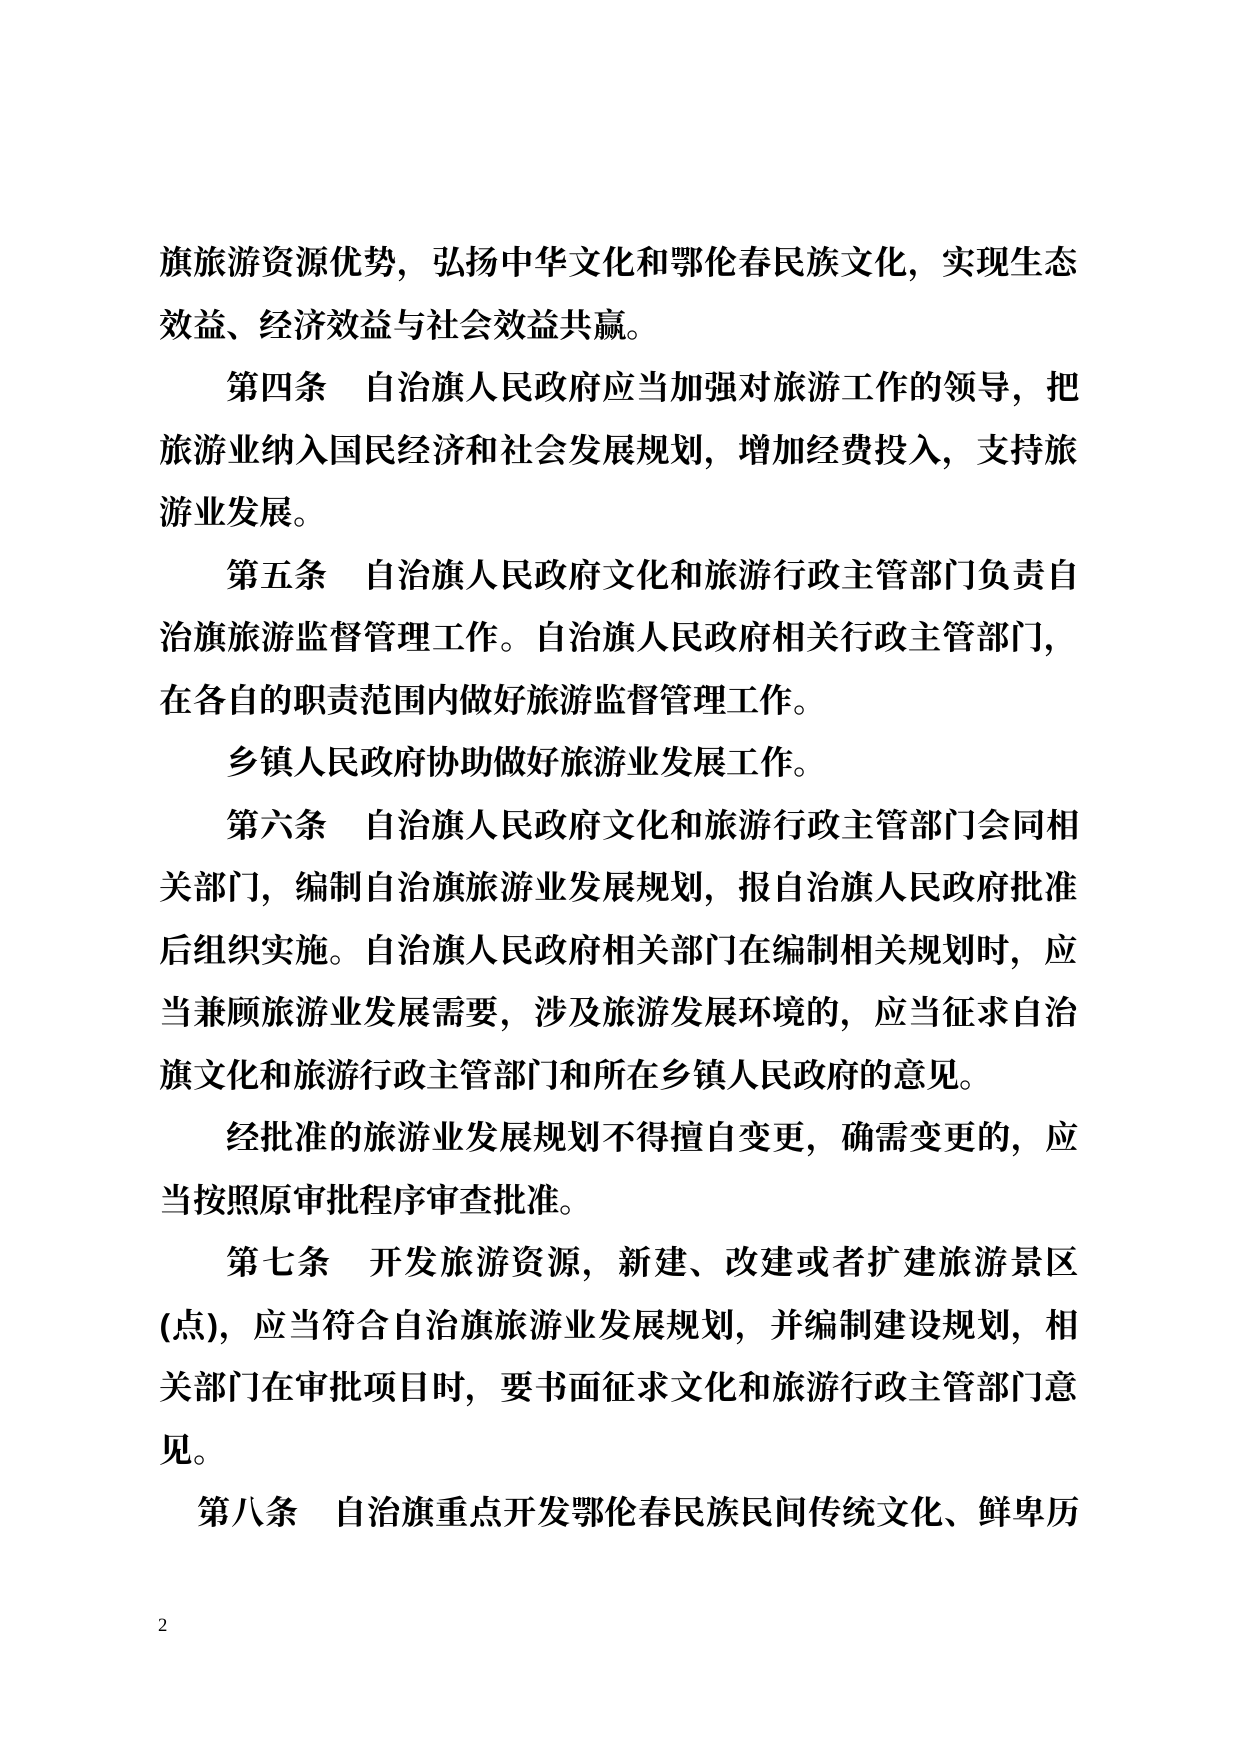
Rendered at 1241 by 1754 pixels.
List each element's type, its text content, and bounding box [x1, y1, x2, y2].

text 第六条 自治旗人民政府文化和旅游行政主管部门会同相关部门，编制自治旗旅游业发展规划，报自治旗人民政府批准后组织实施。自治旗人民政府相关部门在编制相关规划时，应当兼顾旅游业发展需要，涉及旅游发展环境的，应当征求自治旗文化和旅游行政主管部门和所在乡镇人民政府的意见。 [159, 787, 1081, 1099]
text 第七条 开发旅游资源，新建、改建或者扩建旅游景区(点)，应当符合自治旗旅游业发展规划，并编制建设规划，相关部门在审批项目时，要书面征求文化和旅游行政主管部门意见。 [159, 1224, 1081, 1474]
text 经批准的旅游业发展规划不得擅自变更，确需变更的，应当按照原审批程序审查批准。 [159, 1099, 1081, 1224]
text 第五条 自治旗人民政府文化和旅游行政主管部门负责自治旗旅游监督管理工作。自治旗人民政府相关行政主管部门，在各自的职责范围内做好旅游监督管理工作。 [159, 537, 1081, 724]
text 乡镇人民政府协助做好旅游业发展工作。 [159, 724, 1081, 787]
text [159, 1474, 1081, 1537]
text 第四条 自治旗人民政府应当加强对旅游工作的领导，把旅游业纳入国民经济和社会发展规划，增加经费投入，支持旅游业发展。 [159, 349, 1081, 537]
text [159, 224, 1081, 349]
